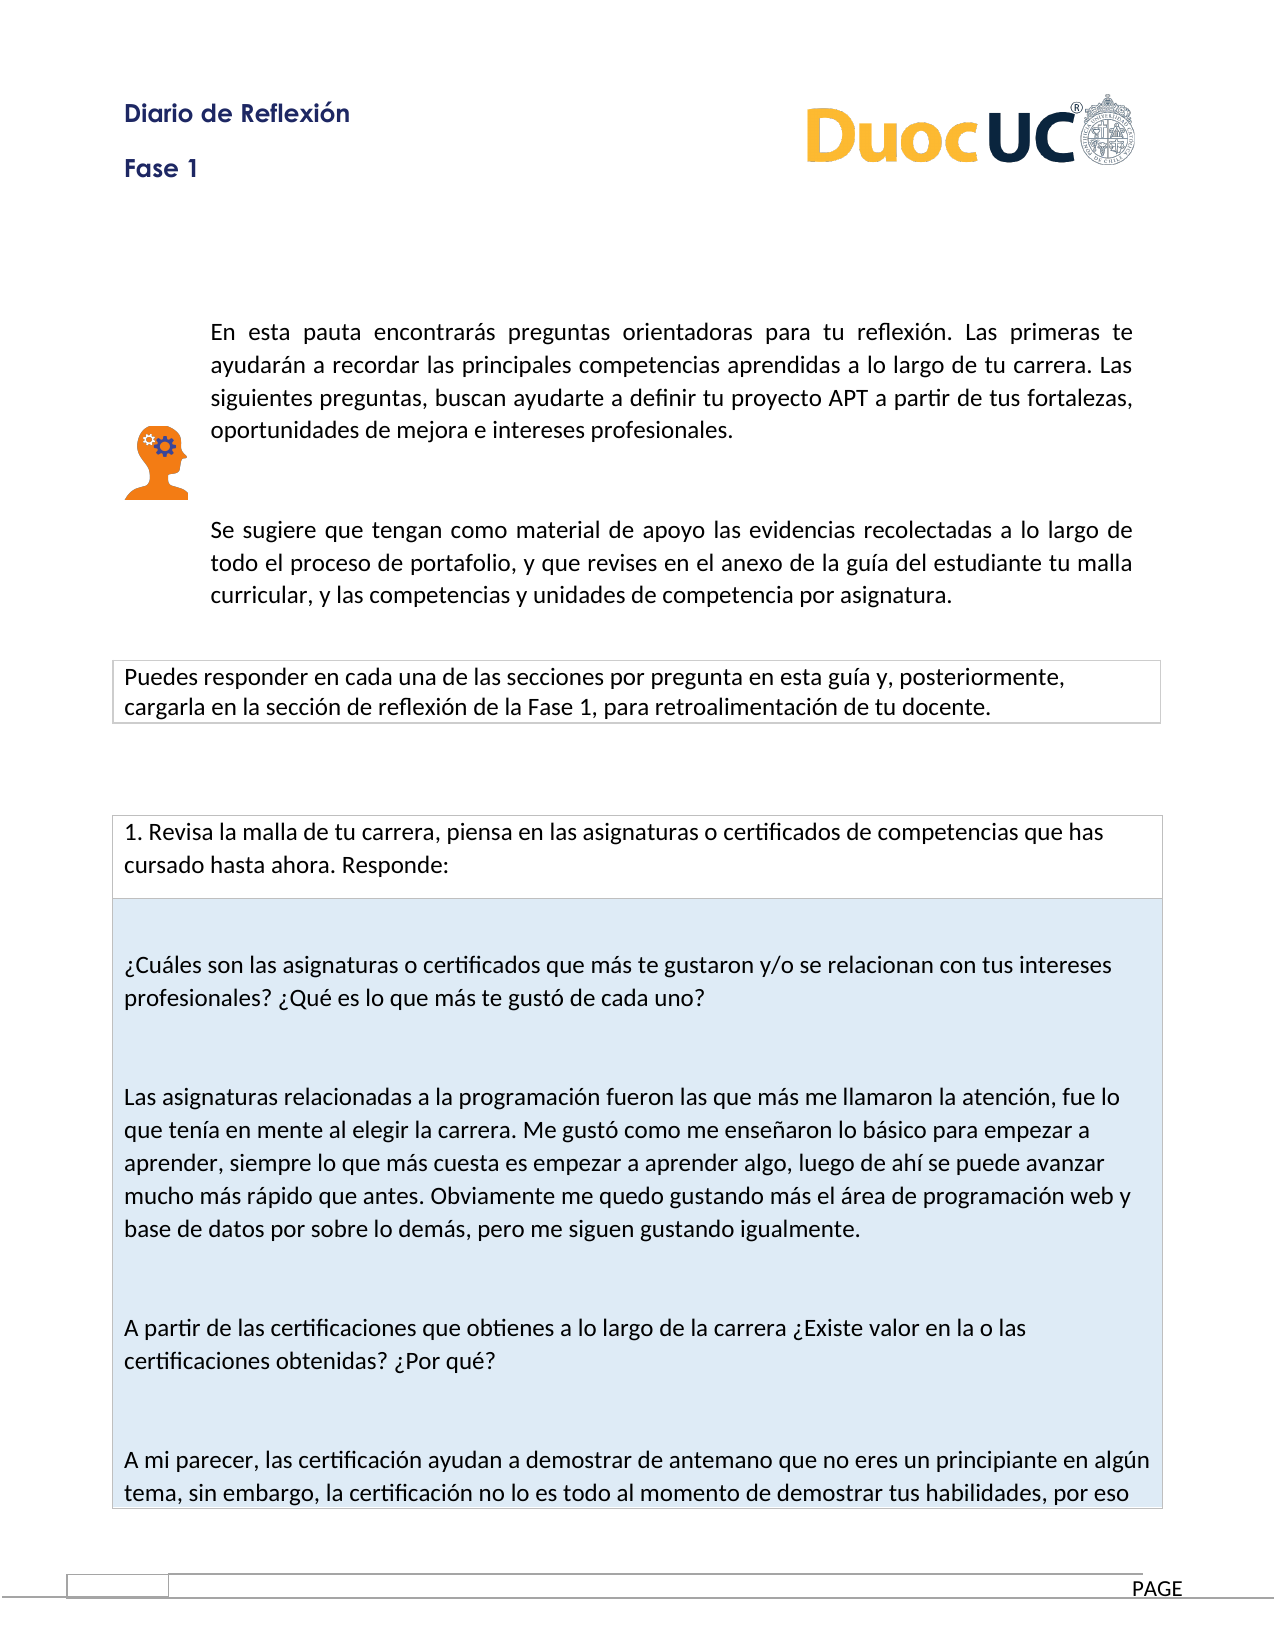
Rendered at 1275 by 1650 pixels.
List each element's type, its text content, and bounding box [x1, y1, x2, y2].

table_header 1. Revisa la malla de tu carrera, piensa en las asignaturas o certificados de competencias que has cursado hasta ahora. Responde: [113, 816, 1162, 898]
table_header [112, 316, 199, 629]
table_header Puedes responder en cada una de las secciones por pregunta en esta guía y, posteriormente, cargarla en la sección de reflexión de la Fase 1, para retroalimentación de tu docente. [114, 661, 1160, 722]
table_header En esta pauta encontrarás preguntas orientadoras para tu reflexión. Las primeras te ayudarán a recordar las principales competencias aprendidas a lo largo de tu carrera. Las siguientes preguntas, buscan ayudarte a definir tu proyecto APT a partir de tus fortalezas, oportunidades de mejora e intereses profesionales. Se sugiere que tengan como material de apoyo las evidencias recolectadas a lo largo de todo el proceso de portafolio, y que revises en el anexo de la guía del estudiante tu malla curricular, y las competencias y unidades de competencia por asignatura. [199, 316, 1146, 629]
picture [807, 94, 1135, 165]
picture [123, 426, 188, 500]
